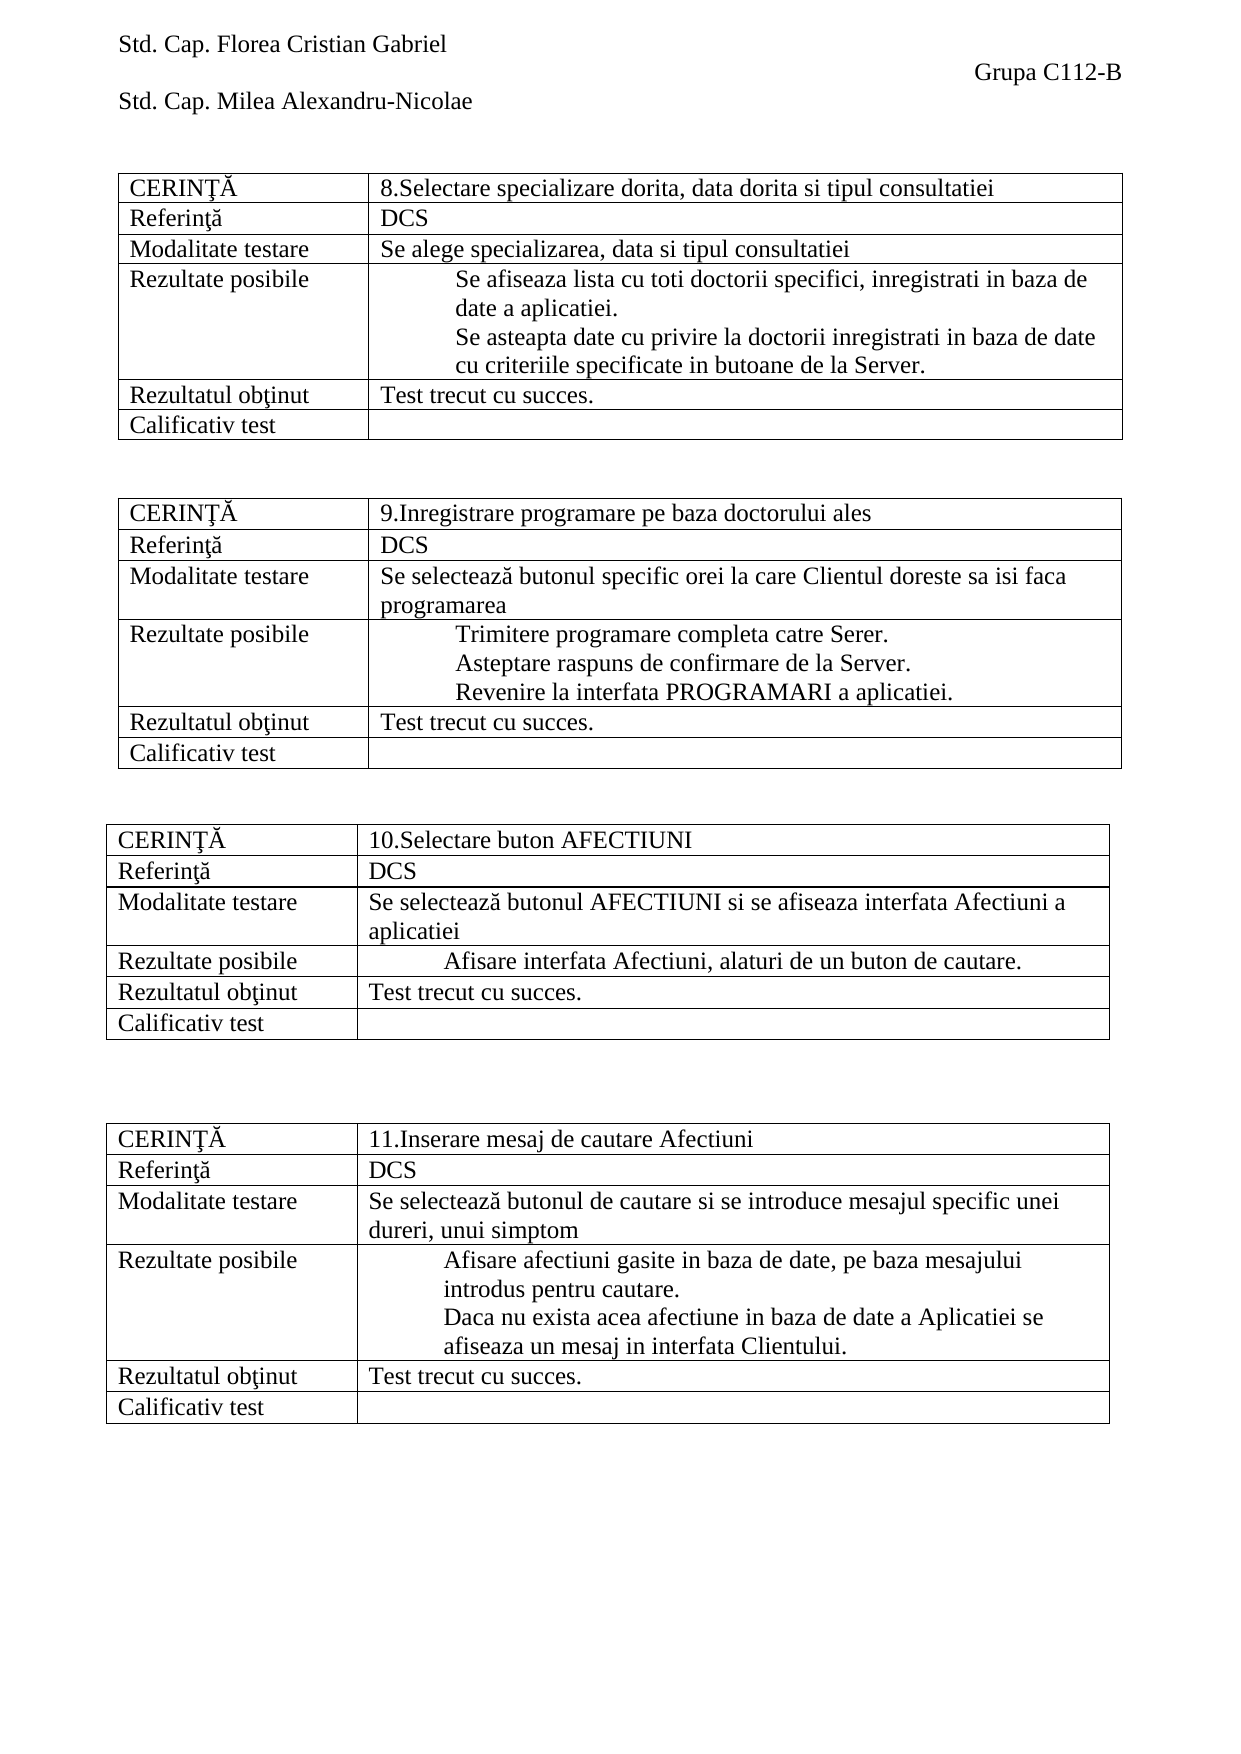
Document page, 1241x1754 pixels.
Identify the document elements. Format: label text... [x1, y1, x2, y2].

table_header CERINŢĂ [107, 1124, 357, 1154]
table_cell [369, 410, 1122, 439]
table_cell Rezultate posibile [119, 620, 368, 706]
table_cell Rezultate posibile [107, 1245, 357, 1360]
table_cell Referinţă [119, 530, 368, 560]
table_cell Rezultatul obţinut [107, 1361, 357, 1391]
table_cell Modalitate testare [107, 888, 357, 945]
table_cell Rezultatul obţinut [107, 977, 357, 1007]
table_cell Test trecut cu succes. [358, 1361, 1109, 1391]
table_cell Test trecut cu succes. [369, 707, 1121, 737]
table_cell DCS [358, 856, 1109, 886]
table_header CERINŢĂ [107, 825, 357, 855]
table_cell Modalitate testare [107, 1186, 357, 1244]
table_header CERINŢĂ [119, 499, 368, 529]
table_cell Calificativ test [119, 410, 368, 439]
table_cell Se afiseaza lista cu toti doctorii specifici, inregistrati in baza de date a aplicatiei. Se asteapta date cu privire la doctorii inregistrati in baza de date cu criteriile specificate in butoane de la Server. [369, 264, 1122, 379]
table_cell Referinţă [119, 203, 368, 233]
table_cell [369, 738, 1121, 768]
table_cell Se selectează butonul specific orei la care Clientul doreste sa isi faca programarea [369, 561, 1121, 618]
table_cell Calificativ test [107, 1009, 357, 1039]
table_cell Rezultatul obţinut [119, 707, 368, 737]
table_cell Calificativ test [119, 738, 368, 768]
table_cell Afisare afectiuni gasite in baza de date, pe baza mesajului introdus pentru cautare. Daca nu exista acea afectiune in baza de date a Aplicatiei se afiseaza un mesaj in interfata Clientului. [358, 1245, 1109, 1360]
table_cell Modalitate testare [119, 235, 368, 263]
table_cell Referinţă [107, 856, 357, 886]
table_cell Test trecut cu succes. [369, 380, 1122, 409]
table_cell Rezultatul obţinut [119, 380, 368, 409]
table_header 10.Selectare buton AFECTIUNI [358, 825, 1109, 855]
table_cell Calificativ test [107, 1392, 357, 1422]
table_cell [358, 1392, 1109, 1422]
table_header 8.Selectare specializare dorita, data dorita si tipul consultatiei [369, 174, 1122, 202]
table_header 9.Inregistrare programare pe baza doctorului ales [369, 499, 1121, 529]
table_cell Se selectează butonul AFECTIUNI si se afiseaza interfata Afectiuni a aplicatiei [358, 888, 1109, 945]
table_cell Rezultate posibile [107, 946, 357, 976]
table_cell [358, 1009, 1109, 1039]
table_cell DCS [369, 203, 1122, 233]
table_cell Modalitate testare [119, 561, 368, 618]
table_cell DCS [358, 1155, 1109, 1185]
table_cell Test trecut cu succes. [358, 977, 1109, 1007]
table_cell Afisare interfata Afectiuni, alaturi de un buton de cautare. [358, 946, 1109, 976]
table_cell DCS [369, 530, 1121, 560]
table_header 11.Inserare mesaj de cautare Afectiuni [358, 1124, 1109, 1154]
table_cell Referinţă [107, 1155, 357, 1185]
table_cell Rezultate posibile [119, 264, 368, 379]
table_cell Se alege specializarea, data si tipul consultatiei [369, 235, 1122, 263]
table_cell Trimitere programare completa catre Serer. Asteptare raspuns de confirmare de la Server. Revenire la interfata PROGRAMARI a aplicatiei. [369, 620, 1121, 706]
table_header CERINŢĂ [119, 174, 368, 202]
table_cell Se selectează butonul de cautare si se introduce mesajul specific unei dureri, unui simptom [358, 1186, 1109, 1244]
